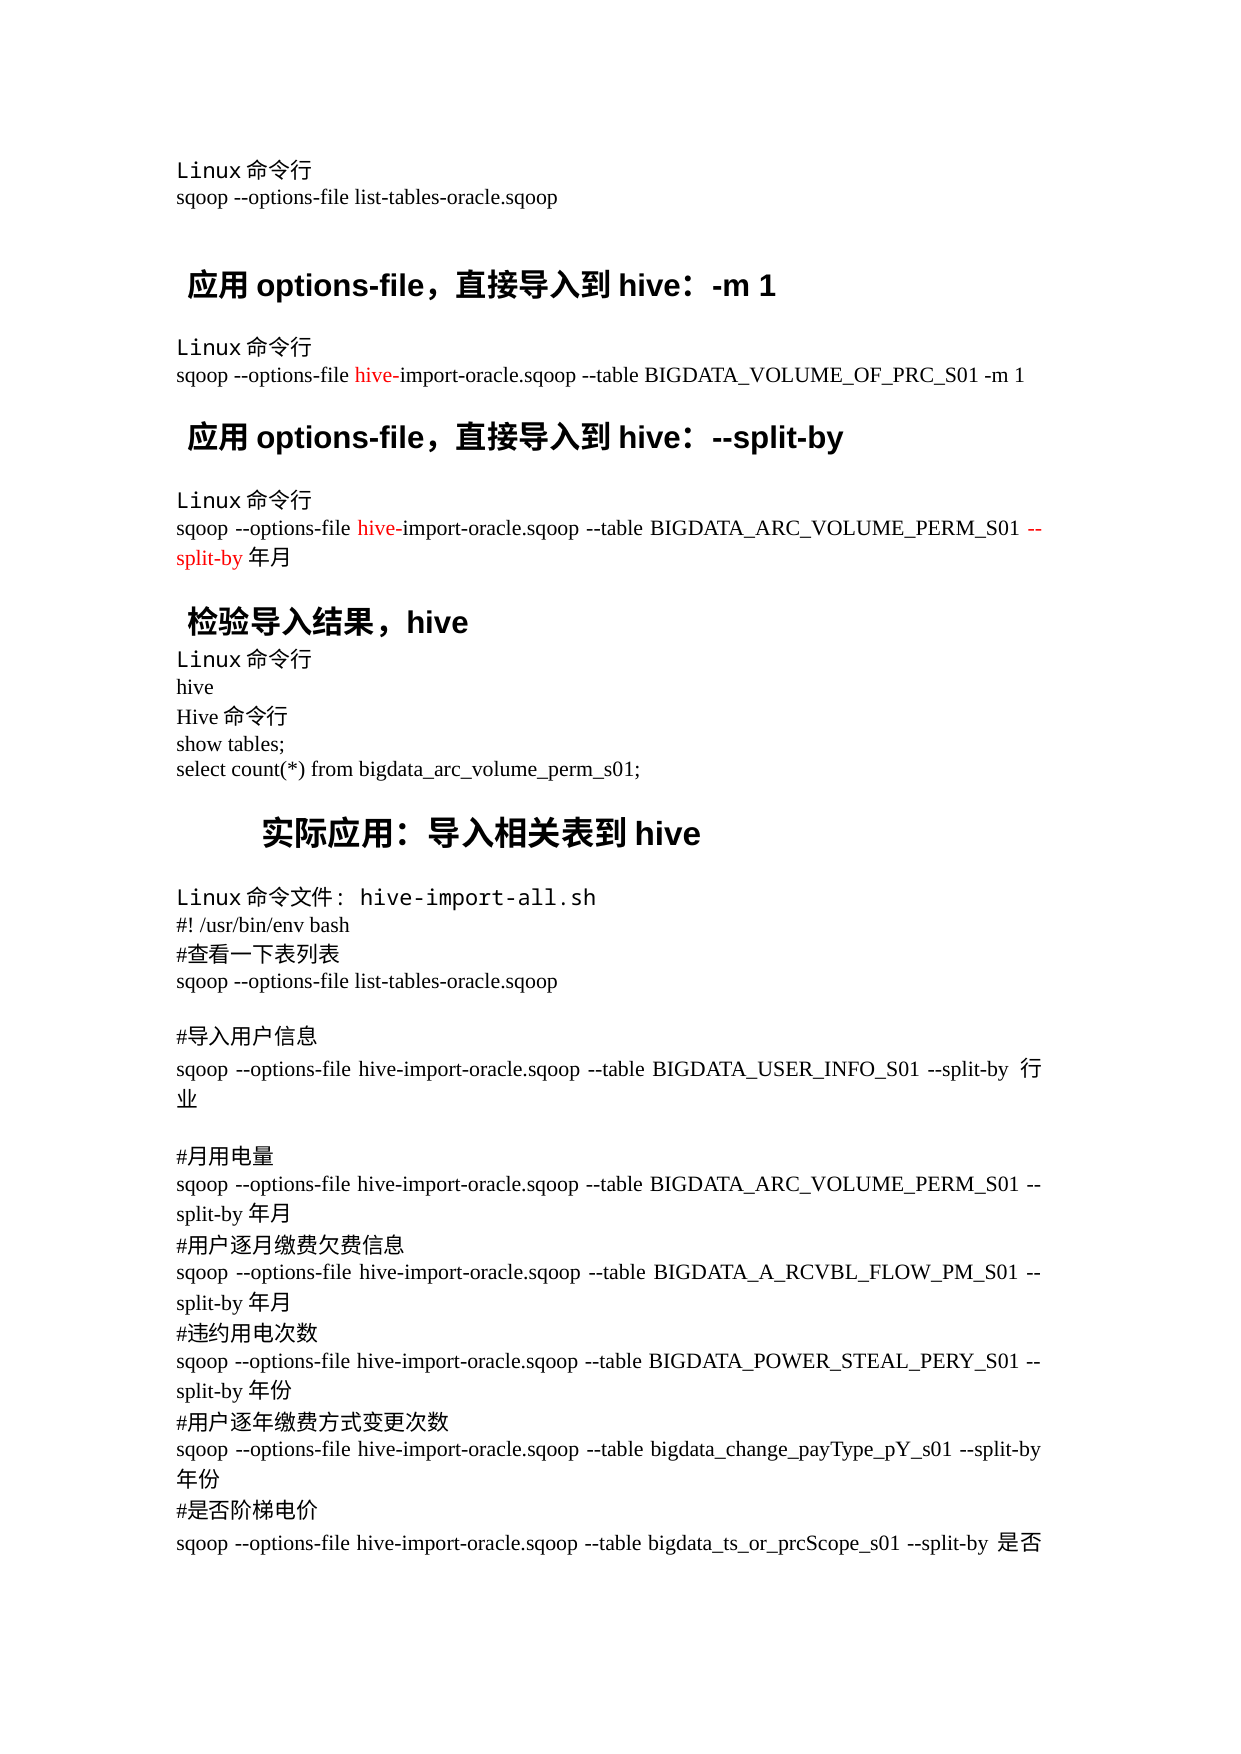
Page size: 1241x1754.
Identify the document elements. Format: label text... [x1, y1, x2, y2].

table_cell sqoop --options-file hive-import-oracle.sqoop --table BIGDATA_ARC_VOLUME_PERM_S01 --split-by 年月 [165, 515, 1053, 572]
subtitle 应用options-file，直接导入到hive：-m 1 [187, 260, 1049, 305]
table_cell sqoop --options-file list-tables-oracle.sqoop [165, 184, 1053, 209]
subtitle 实际应用：导入相关表到hive [261, 806, 1053, 854]
table_header Linux命令行 [165, 330, 1053, 362]
table_header Linux命令行 [165, 153, 1053, 184]
table_cell sqoop --options-file hive-import-oracle.sqoop --table BIGDATA_VOLUME_OF_PRC_S01 -m 1 [165, 362, 1053, 387]
table_header Linux命令行 [165, 642, 1053, 674]
table_header Linux命令行 [165, 483, 1053, 515]
table_cell Hive命令行 [165, 699, 1053, 731]
table_cell show tables; select count(*) from bigdata_arc_volume_perm_s01; [165, 731, 1053, 781]
table_cell hive [165, 674, 1053, 699]
subtitle 应用options-file，直接导入到hive：--split-by [187, 413, 1049, 458]
subtitle 检验导入结果，hive [187, 597, 1049, 642]
table_header Linux命令文件: hive-import-all.sh [165, 880, 1053, 912]
